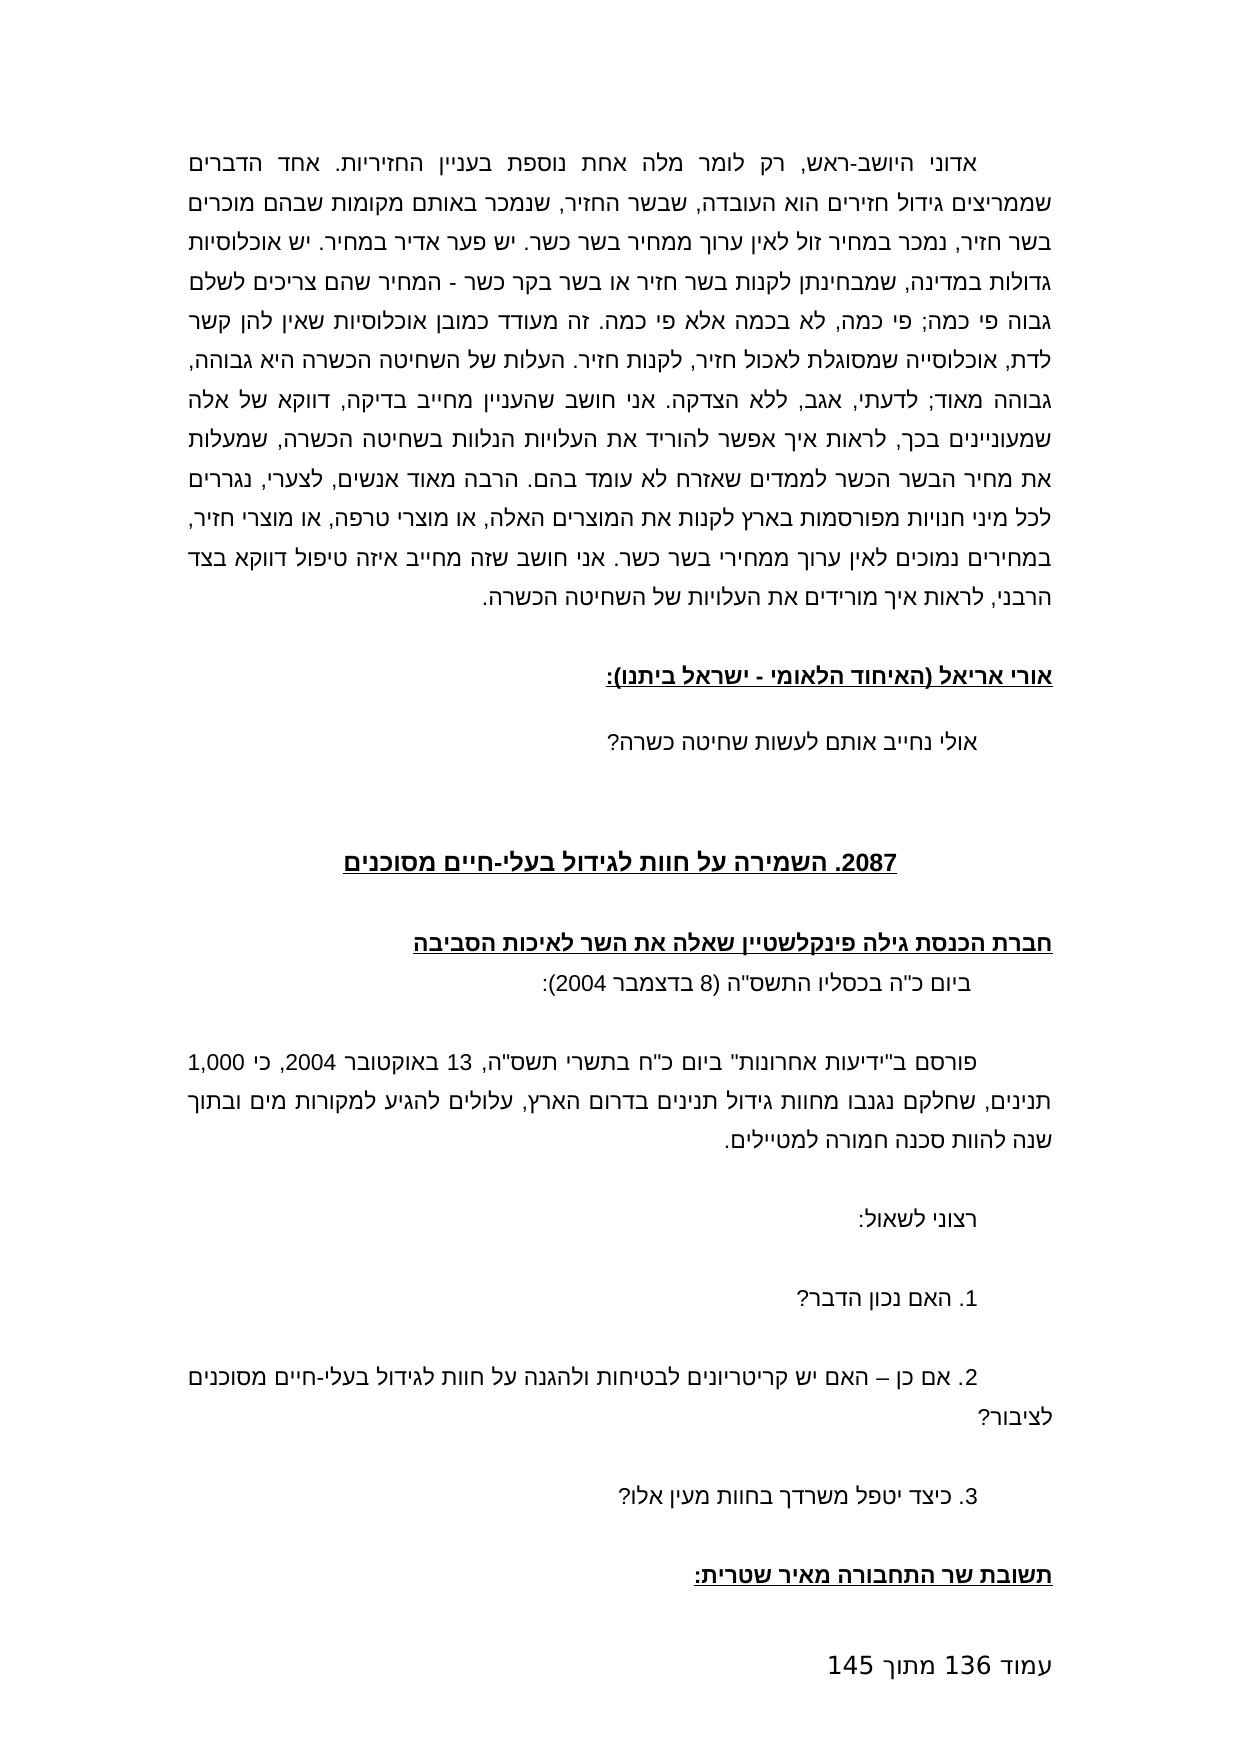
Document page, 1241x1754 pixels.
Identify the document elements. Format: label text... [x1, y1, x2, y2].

text 3. כיצד יטפל משרדך בחוות מעין אלו? [187, 1483, 1053, 1509]
text 2. אם כן – האם יש קריטריונים לבטיחות ולהגנה על חוות לגידול בעלי-חיים מסוכנים לציבור? [187, 1364, 1053, 1430]
text 2087. השמירה על חוות לגידול בעלי-חיים מסוכנים [187, 847, 1053, 876]
text תשובת שר התחבורה מאיר שטרית: [187, 1562, 1053, 1588]
text חברת הכנסת גילה פינקלשטיין שאלה את השר לאיכות הסביבה [187, 930, 1053, 956]
text אדוני היושב-ראש, רק לומר מלה אחת נוספת בעניין החזיריות. אחד הדברים שממריצים גידול חזירים הוא העובדה, שבשר החזיר, שנמכר באותם מקומות שבהם מוכרים בשר חזיר, נמכר במחיר זול לאין ערוך ממחיר בשר כשר. יש פער אדיר במחיר. יש אוכלוסיות גדולות במדינה, שמבחינתן לקנות בשר חזיר או בשר בקר כשר - המחיר שהם צריכים לשלם גבוה פי כמה; פי כמה, לא בכמה אלא פי כמה. זה מעודד כמובן אוכלוסיות שאין להן קשר לדת, אוכלוסייה שמסוגלת לאכול חזיר, לקנות חזיר. העלות של השחיטה הכשרה היא גבוהה, גבוהה מאוד; לדעתי, אגב, ללא הצדקה. אני חושב שהעניין מחייב בדיקה, דווקא של אלה שמעוניינים בכך, לראות איך אפשר להוריד את העלויות הנלוות בשחיטה הכשרה, שמעלות את מחיר הבשר הכשר לממדים שאזרח לא עומד בהם. הרבה מאוד אנשים, לצערי, נגררים לכל מיני חנויות מפורסמות בארץ לקנות את המוצרים האלה, או מוצרי טרפה, או מוצרי חזיר, במחירים נמוכים לאין ערוך ממחירי בשר כשר. אני חושב שזה מחייב איזה טיפול דווקא בצד הרבני, לראות איך מורידים את העלויות של השחיטה הכשרה. [187, 150, 1053, 611]
text אולי נחייב אותם לעשות שחיטה כשרה? [187, 729, 1053, 755]
text רצוני לשאול: [187, 1206, 1053, 1233]
text אורי אריאל (האיחוד הלאומי - ישראל ביתנו): [187, 663, 1053, 689]
text פורסם ב"ידיעות אחרונות" ביום כ"ח בתשרי תשס"ה, 13 באוקטובר 2004, כי 1,000 תנינים, שחלקם נגנבו מחוות גידול תנינים בדרום הארץ, עלולים להגיע למקורות מים ובתוך שנה להוות סכנה חמורה למטיילים. [187, 1048, 1053, 1154]
text 1. האם נכון הדבר? [187, 1285, 1053, 1312]
text ביום כ"ה בכסליו התשס"ה (8 בדצמבר 2004): [187, 969, 1053, 996]
